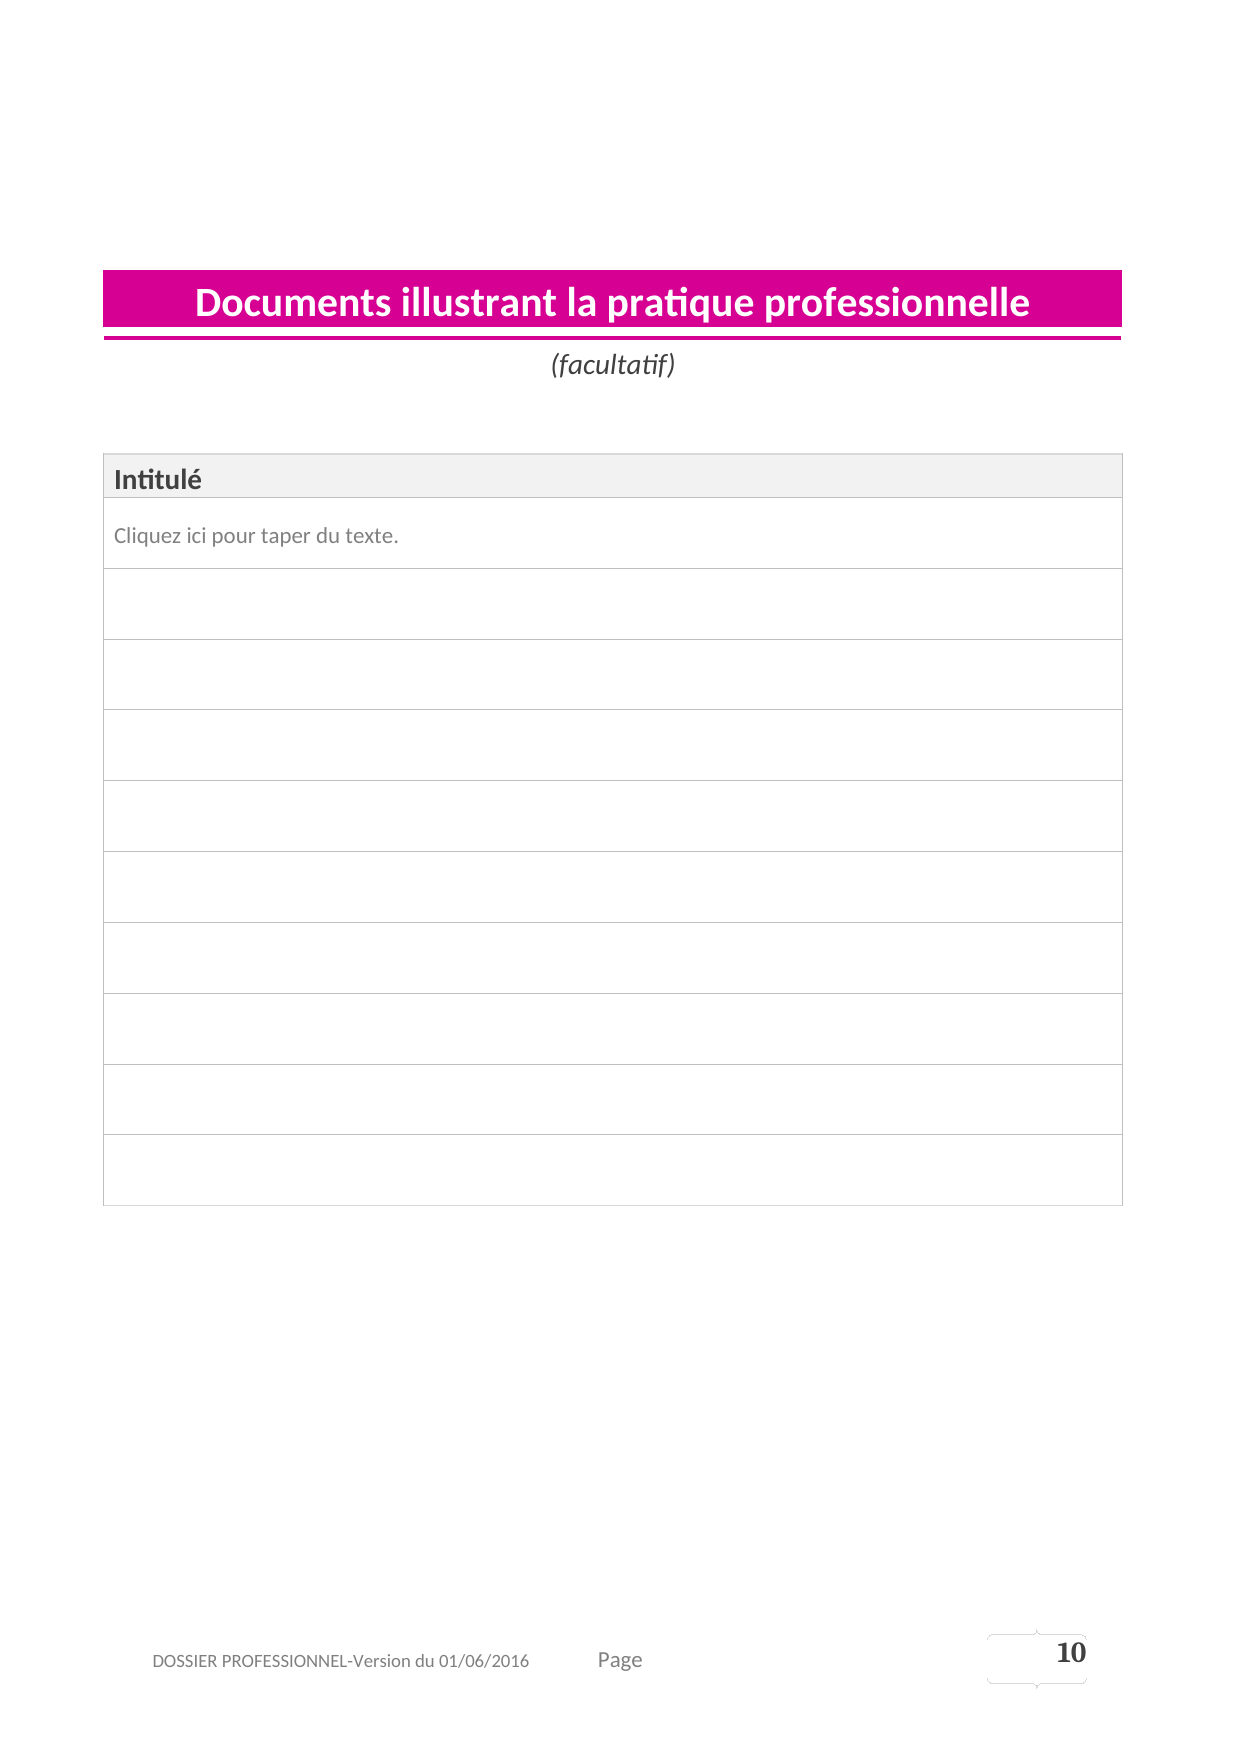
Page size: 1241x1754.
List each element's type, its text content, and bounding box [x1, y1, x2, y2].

table_cell [104, 852, 1122, 922]
table_cell [104, 640, 1122, 709]
table_cell [104, 569, 1122, 638]
table_cell [104, 923, 1122, 993]
table_cell (facultatif) [103, 336, 1122, 453]
table_cell Intitulé [104, 455, 1122, 497]
table_header Documents illustrant la pratique professionnelle [103, 270, 1122, 327]
table_cell [104, 710, 1122, 780]
table_cell [104, 994, 1122, 1063]
table_cell Cliquez ici pour taper du texte. [104, 498, 1122, 568]
table_cell [104, 1135, 1122, 1205]
table_cell [104, 1065, 1122, 1134]
table_cell [103, 327, 1122, 336]
table_cell [104, 781, 1122, 851]
